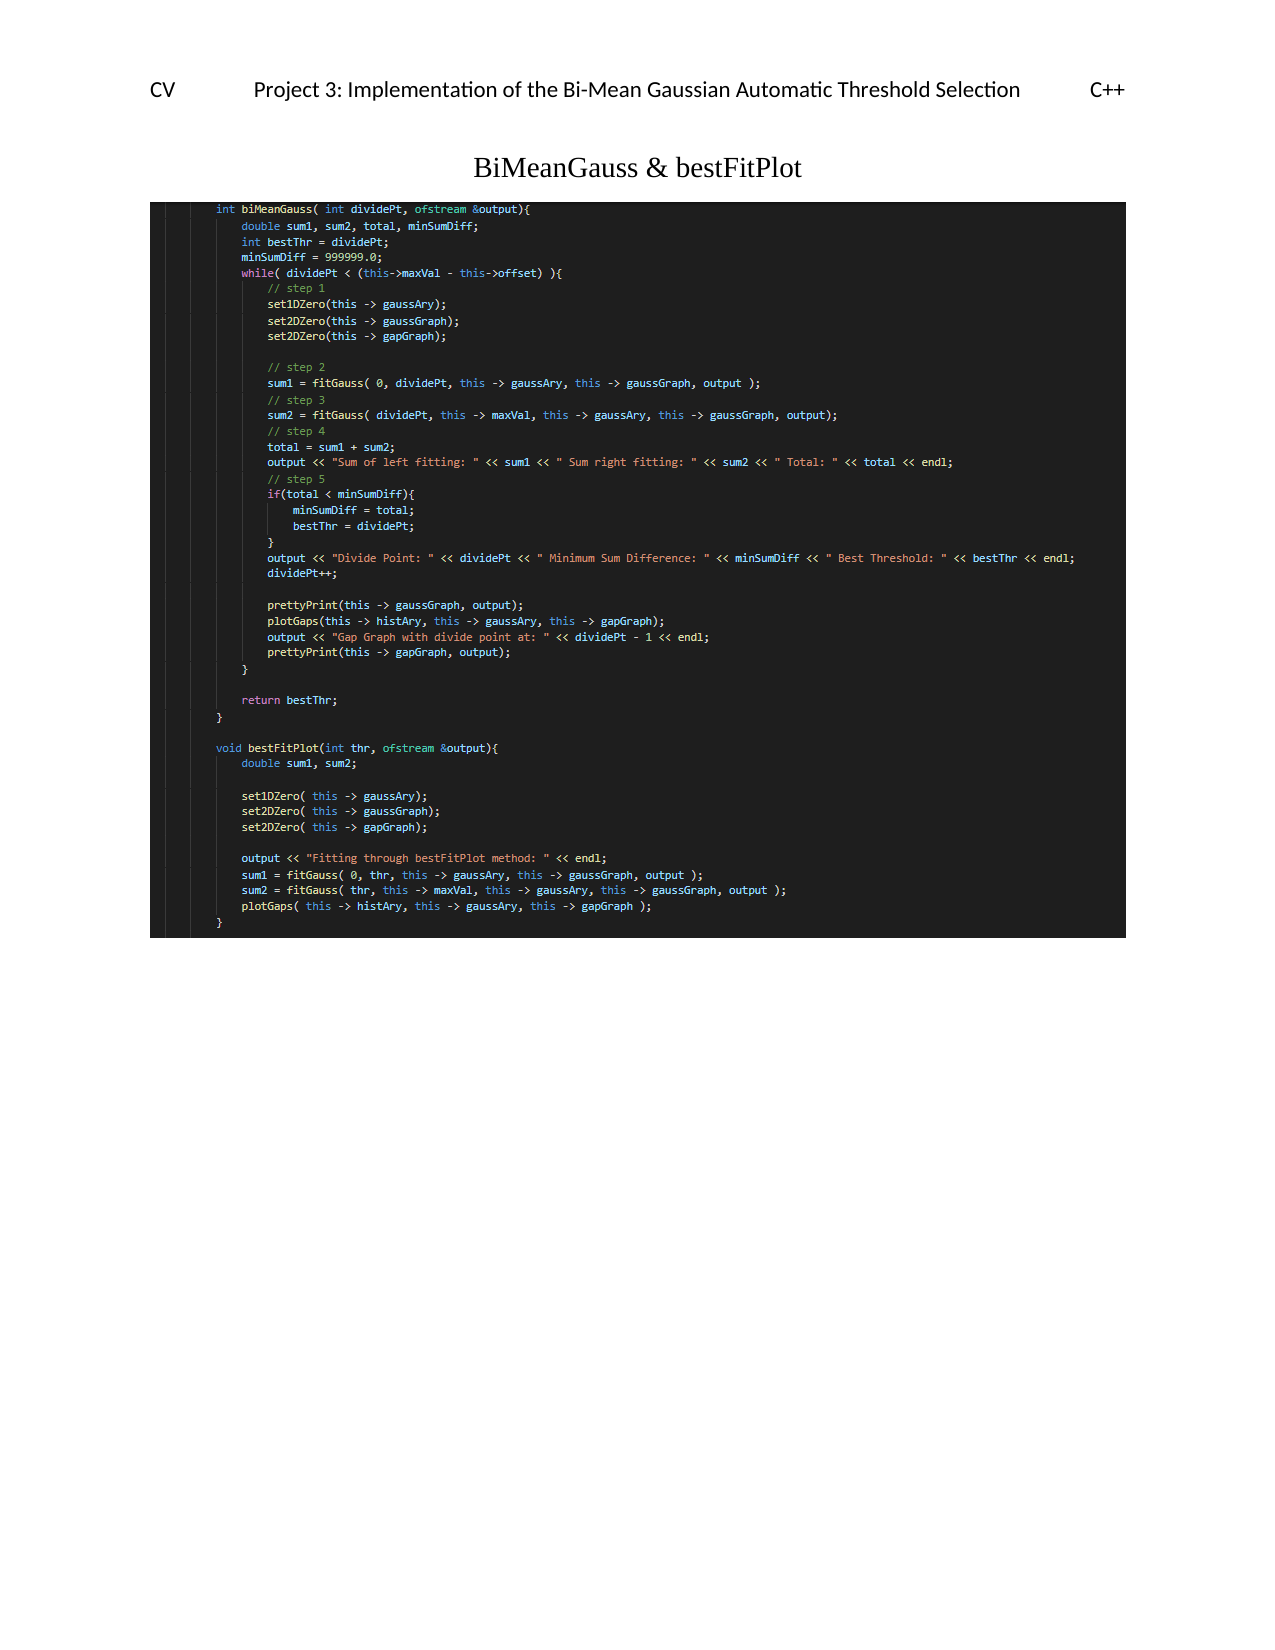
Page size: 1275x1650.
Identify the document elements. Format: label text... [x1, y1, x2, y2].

text BiMeanGauss & bestFitPlot [150, 150, 1125, 183]
picture [150, 202, 1126, 938]
